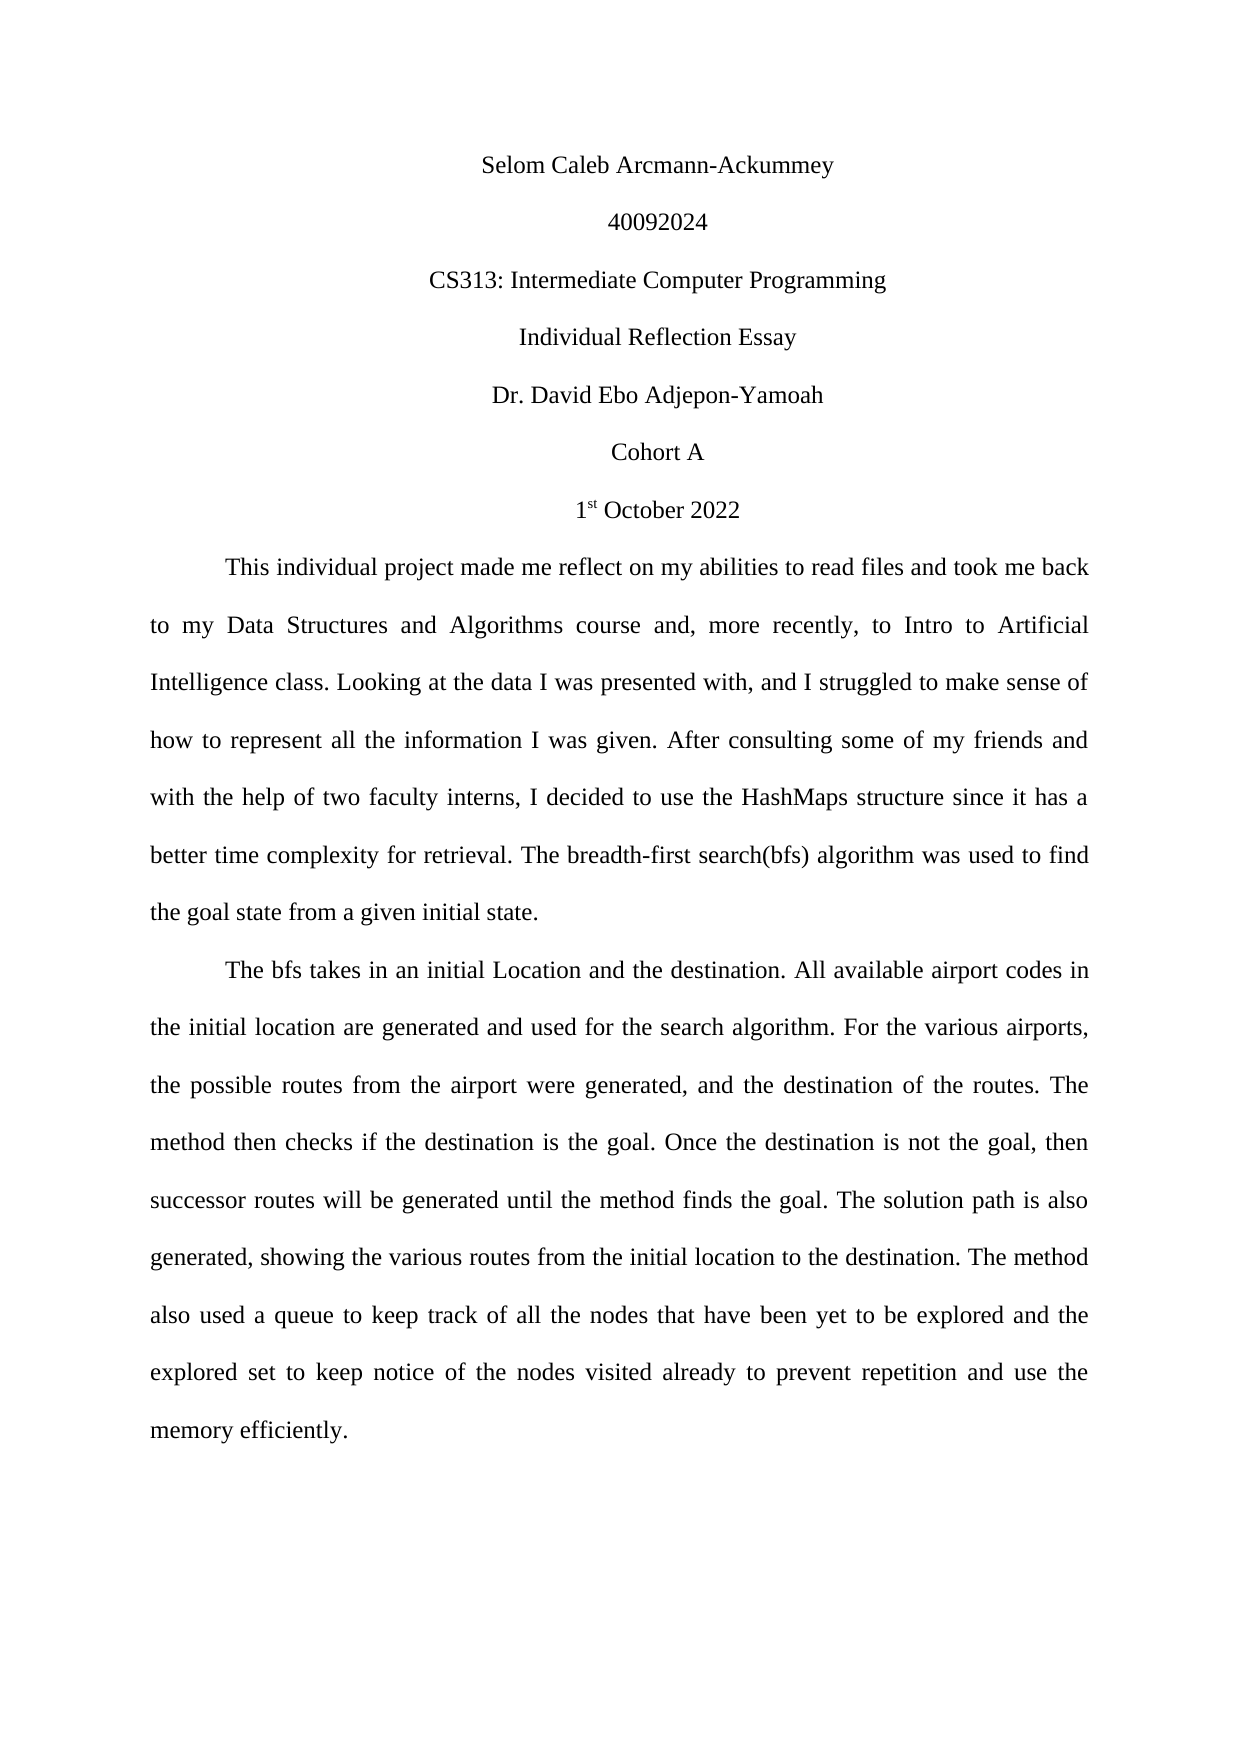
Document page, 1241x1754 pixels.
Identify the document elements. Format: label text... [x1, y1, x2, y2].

text This individual project made me reflect on my abilities to read files and took me back to my Data Structures and Algorithms course and, more recently, to Intro to Artificial Intelligence class. Looking at the data I was presented with, and I struggled to make sense of how to represent all the information I was given. After consulting some of my friends and with the help of two faculty interns, I decided to use the HashMaps structure since it has a better time complexity for retrieval. The breadth-first search(bfs) algorithm was used to find the goal state from a given initial state. [150, 552, 1090, 926]
text The bfs takes in an initial Location and the destination. All available airport codes in the initial location are generated and used for the search algorithm. For the various airports, the possible routes from the airport were generated, and the destination of the routes. The method then checks if the destination is the goal. Once the destination is not the goal, then successor routes will be generated until the method finds the goal. The solution path is also generated, showing the various routes from the initial location to the destination. The method also used a queue to keep track of all the nodes that have been yet to be explored and the explored set to keep notice of the nodes visited already to prevent repetition and use the memory efficiently. [150, 955, 1090, 1444]
text Cohort A [150, 437, 1090, 466]
text 40092024 [150, 207, 1090, 236]
text 1st October 2022 [150, 495, 1090, 524]
text Individual Reflection Essay [150, 322, 1090, 351]
text CS313: Intermediate Computer Programming [150, 265, 1090, 294]
text Dr. David Ebo Adjepon-Yamoah [150, 380, 1090, 409]
text Selom Caleb Arcmann-Ackummey [150, 150, 1090, 179]
